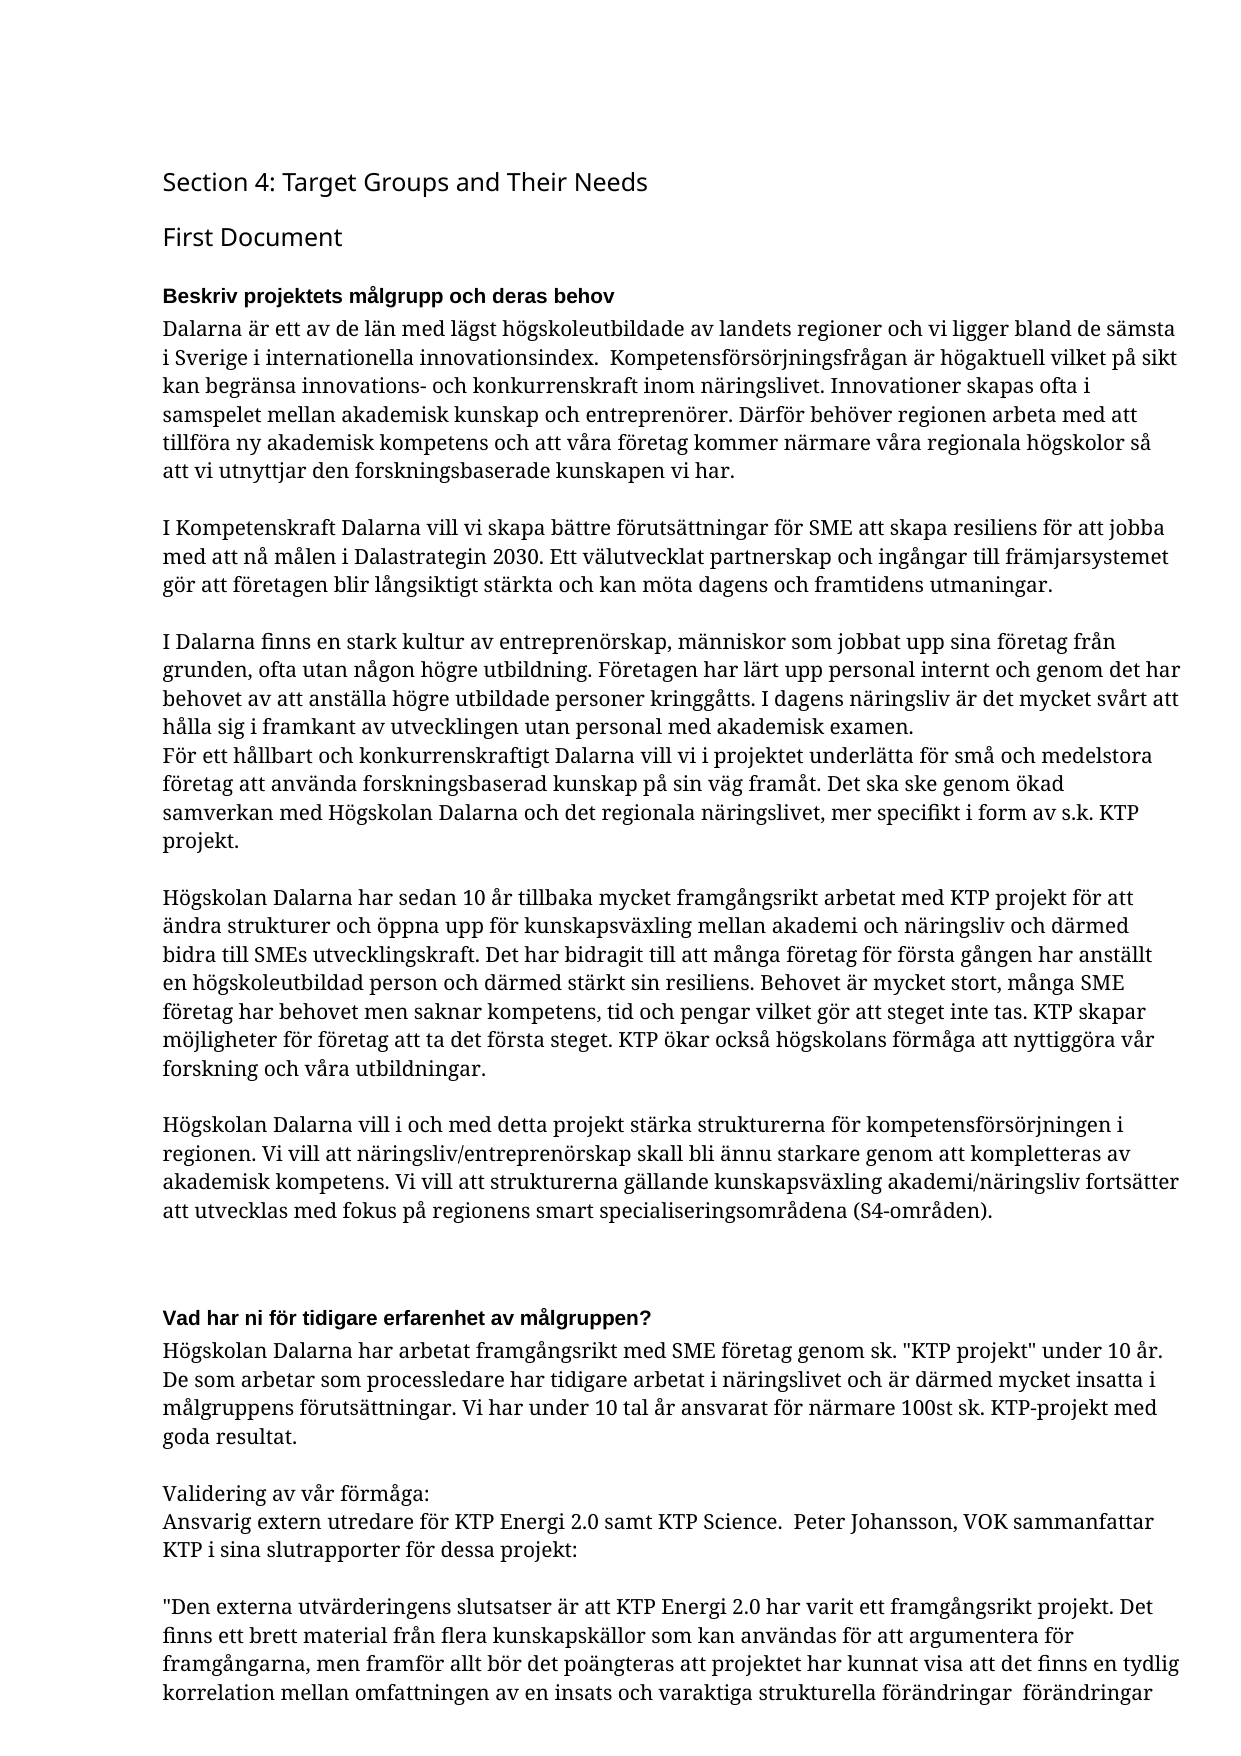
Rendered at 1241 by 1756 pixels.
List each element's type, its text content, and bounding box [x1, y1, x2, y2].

text I Dalarna finns en stark kultur av entreprenörskap, människor som jobbat upp sina företag från grunden, ofta utan någon högre utbildning. Företagen har lärt upp personal internt och genom det har behovet av att anställa högre utbildade personer kringgåtts. I dagens näringsliv är det mycket svårt att hålla sig i framkant av utvecklingen utan personal med akademisk examen. [162, 627, 1181, 741]
text First Document [162, 220, 1181, 254]
text Högskolan Dalarna har sedan 10 år tillbaka mycket framgångsrikt arbetat med KTP projekt för att ändra strukturer och öppna upp för kunskapsväxling mellan akademi och näringsliv och därmed bidra till SMEs utvecklingskraft. Det har bidragit till att många företag för första gången har anställt en högskoleutbildad person och därmed stärkt sin resiliens. Behovet är mycket stort, många SME företag har behovet men saknar kompetens, tid och pengar vilket gör att steget inte tas. KTP skapar möjligheter för företag att ta det första steget. KTP ökar också högskolans förmåga att nyttiggöra vår forskning och våra utbildningar. [162, 883, 1181, 1082]
text Section 4: Target Groups and Their Needs [162, 164, 1181, 198]
text Högskolan Dalarna har arbetat framgångsrikt med SME företag genom sk. "KTP projekt" under 10 år. [162, 1336, 1181, 1365]
text Validering av vår förmåga: [162, 1479, 1181, 1507]
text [162, 1592, 1181, 1706]
text För ett hållbart och konkurrenskraftigt Dalarna vill vi i projektet underlätta för små och medelstora företag att använda forskningsbaserad kunskap på sin väg framåt. Det ska ske genom ökad samverkan med Högskolan Dalarna och det regionala näringslivet, mer specifikt i form av s.k. KTP projekt. [162, 741, 1181, 855]
text Ansvarig extern utredare för KTP Energi 2.0 samt KTP Science. Peter Johansson, VOK sammanfattar KTP i sina slutrapporter för dessa projekt: [162, 1507, 1181, 1564]
text Dalarna är ett av de län med lägst högskoleutbildade av landets regioner och vi ligger bland de sämsta i Sverige i internationella innovationsindex. Kompetensförsörjningsfrågan är högaktuell vilket på sikt kan begränsa innovations- och konkurrenskraft inom näringslivet. Innovationer skapas ofta i samspelet mellan akademisk kunskap och entreprenörer. Därför behöver regionen arbeta med att tillföra ny akademisk kompetens och att våra företag kommer närmare våra regionala högskolor så att vi utnyttjar den forskningsbaserade kunskapen vi har. [162, 314, 1181, 485]
text I Kompetenskraft Dalarna vill vi skapa bättre förutsättningar för SME att skapa resiliens för att jobba med att nå målen i Dalastrategin 2030. Ett välutvecklat partnerskap och ingångar till främjarsystemet gör att företagen blir långsiktigt stärkta och kan möta dagens och framtidens utmaningar. [162, 513, 1181, 599]
text De som arbetar som processledare har tidigare arbetat i näringslivet och är därmed mycket insatta i målgruppens förutsättningar. Vi har under 10 tal år ansvarat för närmare 100st sk. KTP-projekt med goda resultat. [162, 1365, 1181, 1450]
text Vad har ni för tidigare erfarenhet av målgruppen? [162, 1306, 1181, 1330]
text Högskolan Dalarna vill i och med detta projekt stärka strukturerna för kompetensförsörjningen i regionen. Vi vill att näringsliv/entreprenörskap skall bli ännu starkare genom att kompletteras av akademisk kompetens. Vi vill att strukturerna gällande kunskapsväxling akademi/näringsliv fortsätter att utvecklas med fokus på regionens smart specialiseringsområdena (S4-områden). [162, 1111, 1181, 1224]
text Beskriv projektets målgrupp och deras behov [162, 284, 1181, 308]
